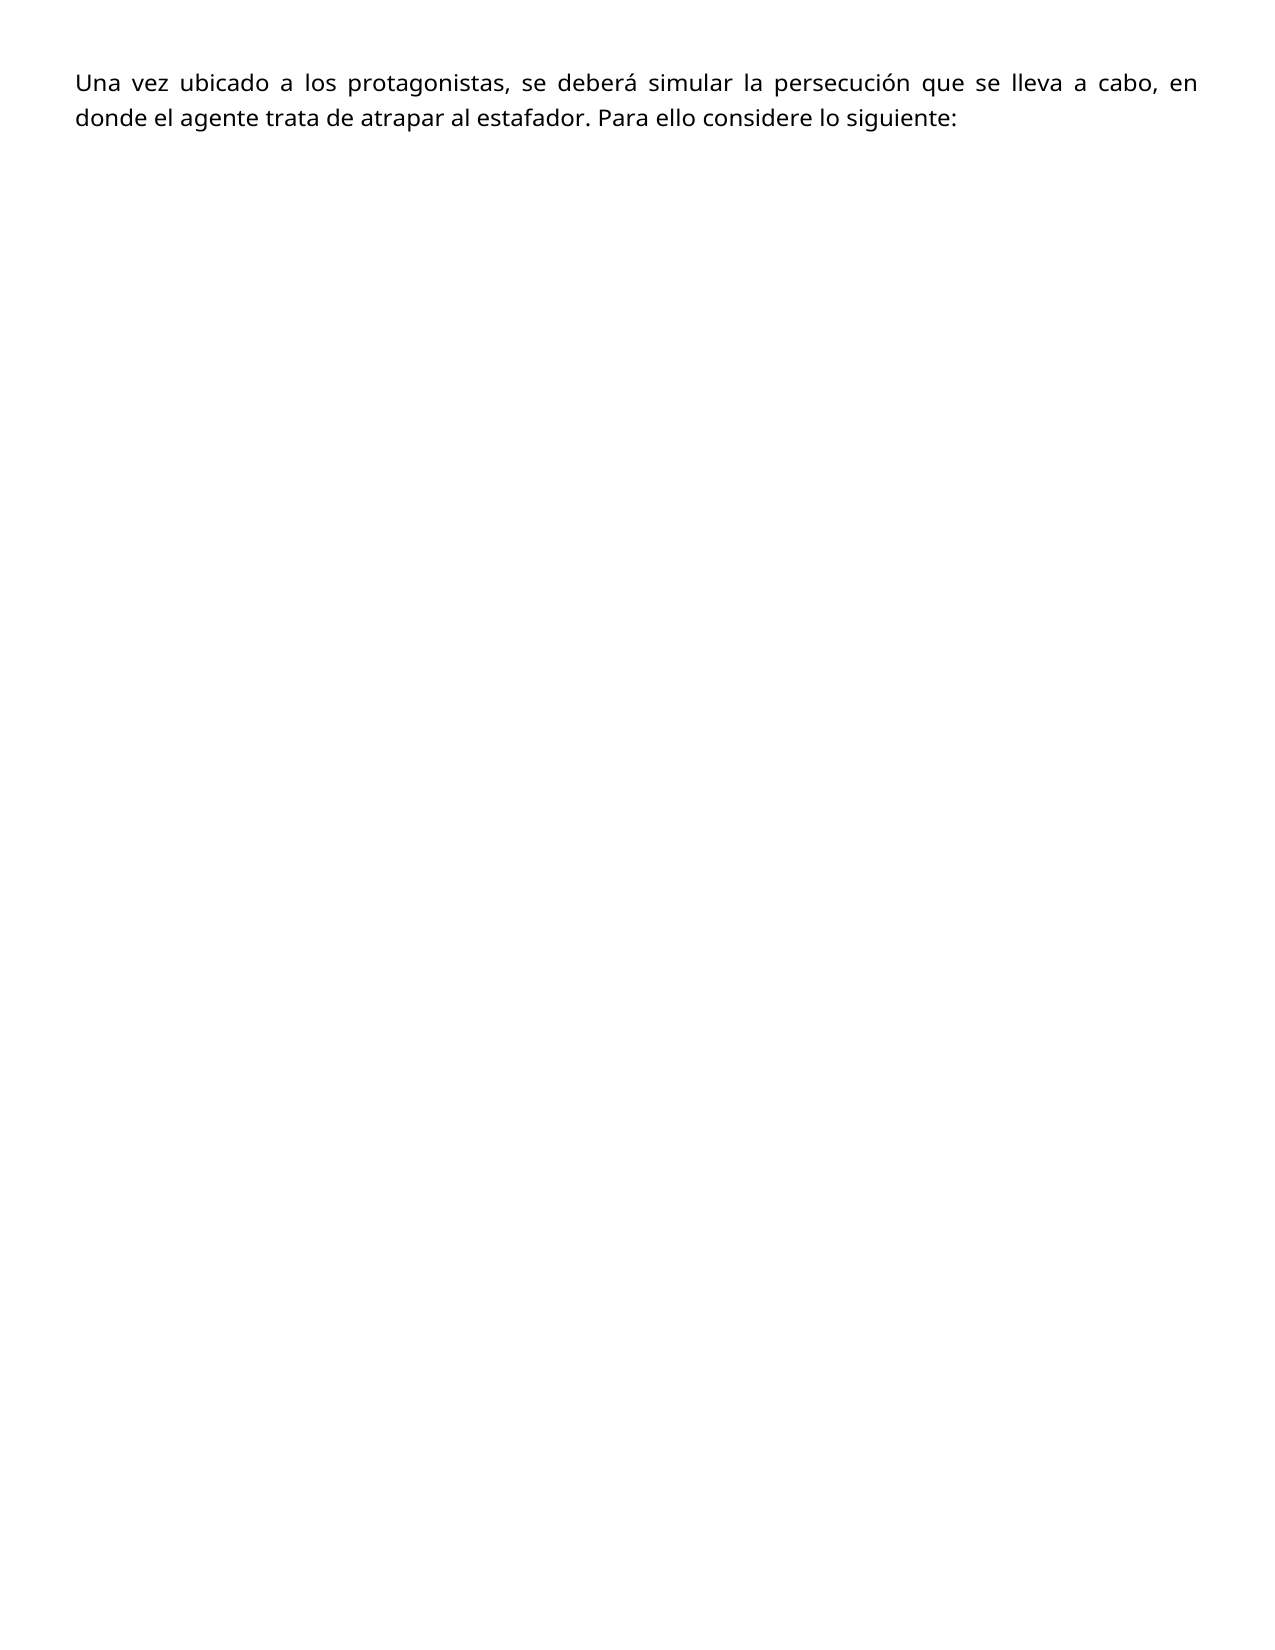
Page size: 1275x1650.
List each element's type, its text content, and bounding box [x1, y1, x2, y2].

text Una vez ubicado a los protagonistas, se deberá simular la persecución que se lleva a cabo, en donde el agente trata de atrapar al estafador. Para ello considere lo siguiente: [75, 67, 1201, 133]
